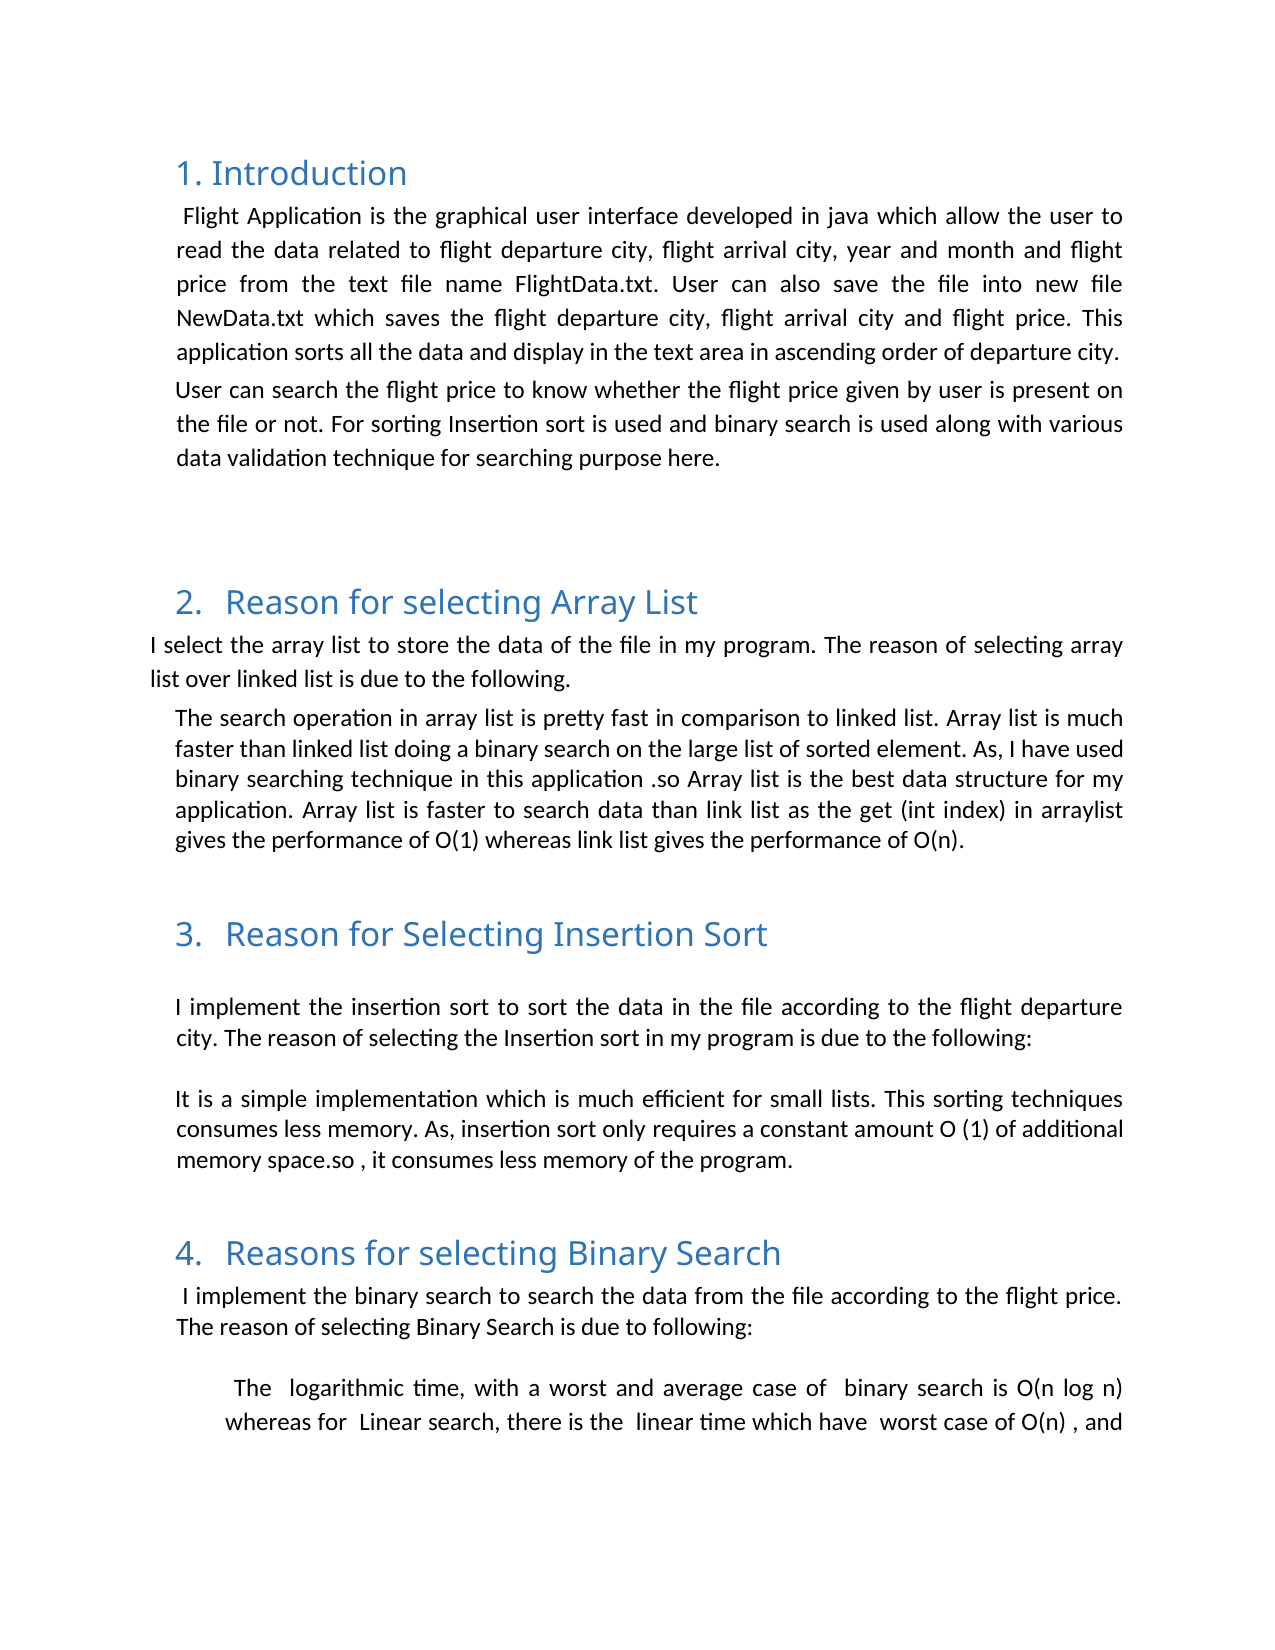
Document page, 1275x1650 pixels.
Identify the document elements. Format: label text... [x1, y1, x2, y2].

text User can search the flight price to know whether the flight price given by user is present on the file or not. For sorting Insertion sort is used and binary search is used along with various data validation technique for searching purpose here. [175, 375, 1125, 473]
subtitle 1. Introduction [175, 150, 1125, 195]
text I select the array list to store the data of the file in my program. The reason of selecting array list over linked list is due to the following. [150, 629, 1125, 694]
text Flight Application is the graphical user interface developed in java which allow the user to read the data related to flight departure city, flight arrival city, year and month and flight price from the text file name FlightData.txt. User can also save the file into new file NewData.txt which saves the flight departure city, flight arrival city and flight price. This application sorts all the data and display in the text area in ascending order of departure city. [175, 200, 1125, 366]
subtitle 3. Reason for Selecting Insertion Sort [175, 910, 1125, 956]
text The search operation in array list is pretty fast in comparison to linked list. Array list is much faster than linked list doing a binary search on the large list of sorted element. As, I have used binary searching technique in this application .so Array list is the best data structure for my application. Array list is faster to search data than link list as the get (int index) in arraylist gives the performance of O(1) whereas link list gives the performance of O(n). [175, 702, 1125, 855]
subtitle 4. Reasons for selecting Binary Search [175, 1230, 1125, 1275]
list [225, 1372, 1125, 1436]
subtitle 2. Reason for selecting Array List [175, 579, 1125, 624]
text I implement the binary search to search the data from the file according to the flight price. The reason of selecting Binary Search is due to following: [175, 1280, 1125, 1341]
text I implement the insertion sort to sort the data in the file according to the flight departure city. The reason of selecting the Insertion sort in my program is due to the following: [175, 991, 1125, 1052]
text It is a simple implementation which is much efficient for small lists. This sorting techniques consumes less memory. As, insertion sort only requires a constant amount O (1) of additional memory space.so , it consumes less memory of the program. [175, 1083, 1125, 1174]
